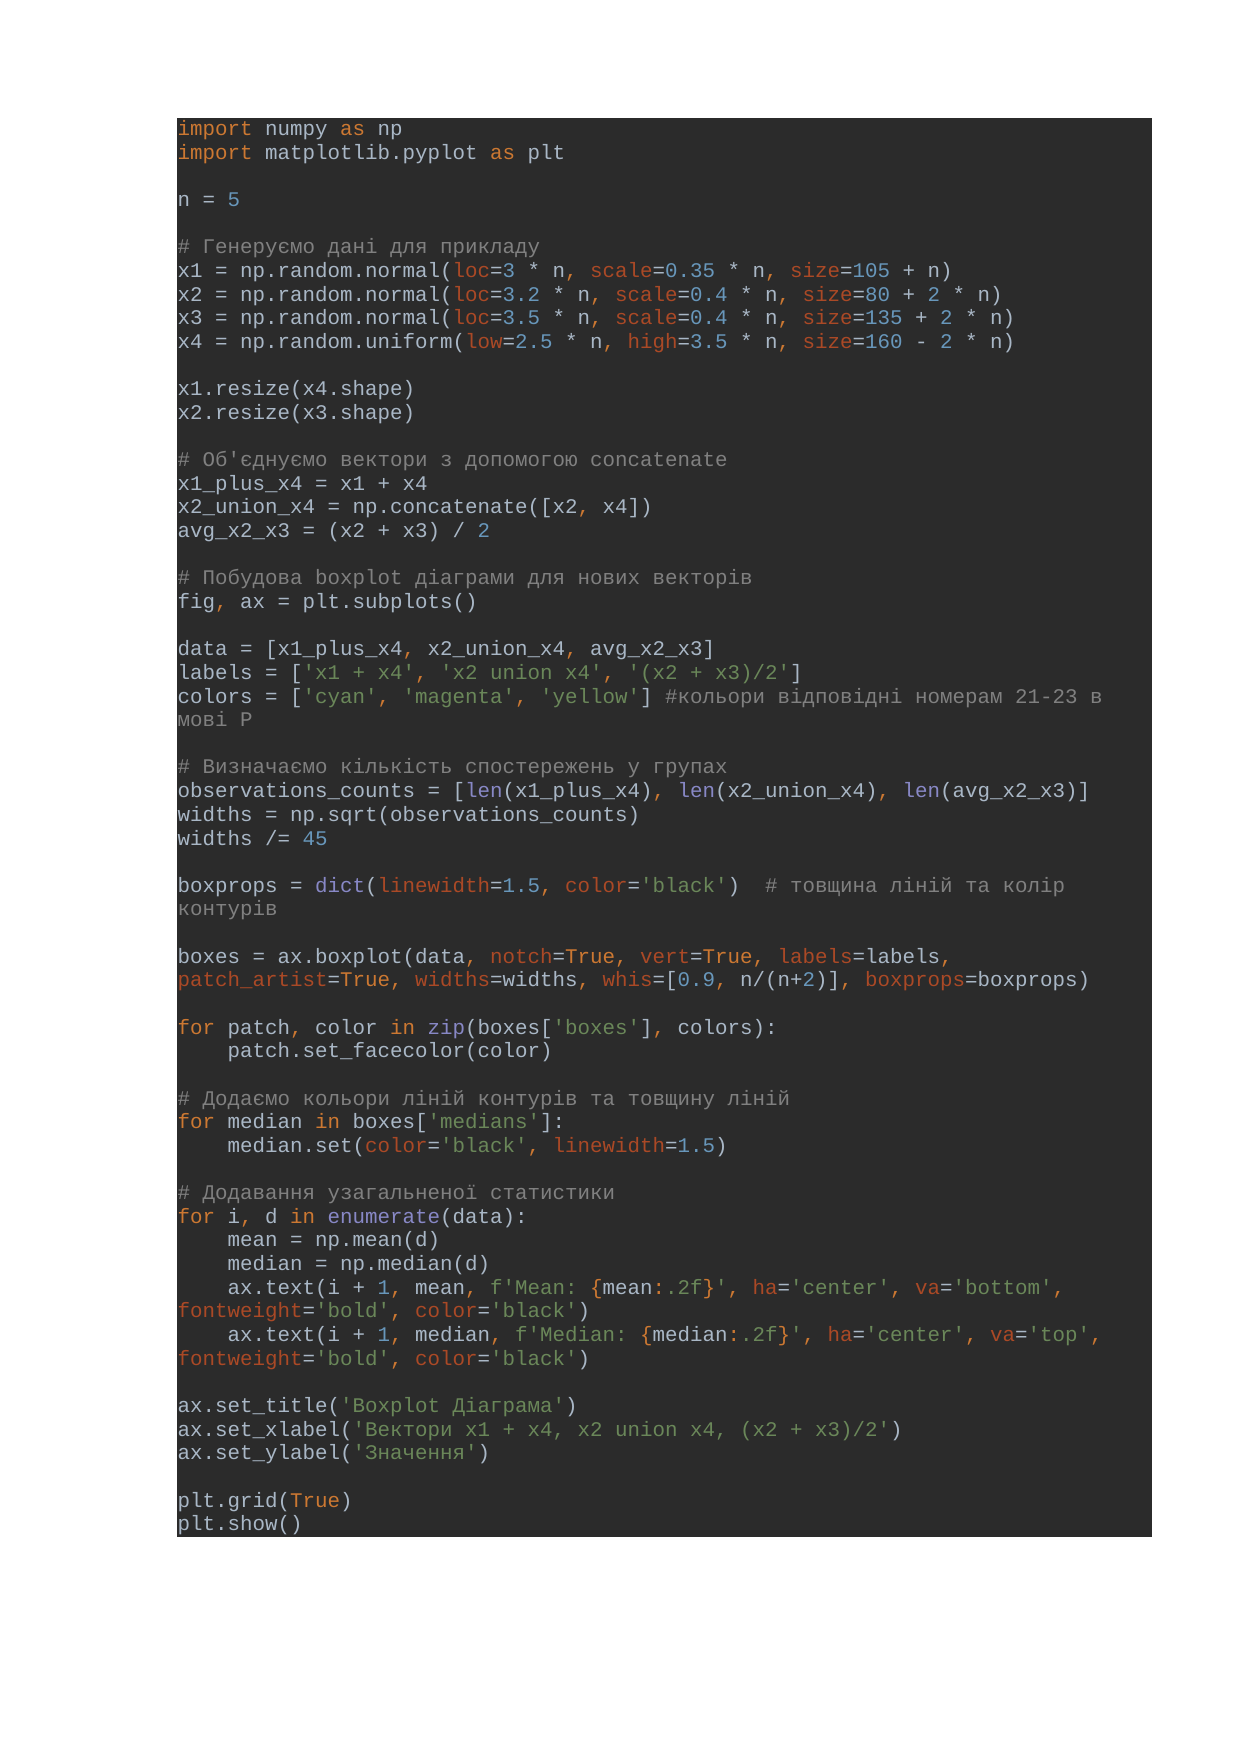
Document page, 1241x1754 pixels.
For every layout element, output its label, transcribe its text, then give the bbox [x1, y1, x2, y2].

text import numpy as np import matplotlib.pyplot as plt n = 5 # Генеруємо дані для прикладу x1 = np.random.normal(loc=3 * n, scale=0.35 * n, size=105 + n) x2 = np.random.normal(loc=3.2 * n, scale=0.4 * n, size=80 + 2 * n) x3 = np.random.normal(loc=3.5 * n, scale=0.4 * n, size=135 + 2 * n) x4 = np.random.uniform(low=2.5 * n, high=3.5 * n, size=160 - 2 * n) x1.resize(x4.shape) x2.resize(x3.shape) # Об'єднуємо вектори з допомогою concatenate x1_plus_x4 = x1 + x4 x2_union_x4 = np.concatenate([x2, x4]) avg_x2_x3 = (x2 + x3) / 2 # Побудова boxplot діаграми для нових векторів fig, ax = plt.subplots() data = [x1_plus_x4, x2_union_x4, avg_x2_x3] labels = ['x1 + x4', 'x2 union x4', '(x2 + x3)/2'] colors = ['cyan', 'magenta', 'yellow'] #кольори відповідні номерам 21-23 в мові Р # Визначаємо кількість спостережень у групах observations_counts = [len(x1_plus_x4), len(x2_union_x4), len(avg_x2_x3)] widths = np.sqrt(observations_counts) widths /= 45 boxprops = dict(linewidth=1.5, color='black') # товщина ліній та колір контурів boxes = ax.boxplot(data, notch=True, vert=True, labels=labels, patch_artist=True, widths=widths, whis=[0.9, n/(n+2)], boxprops=boxprops) for patch, color in zip(boxes['boxes'], colors): patch.set_facecolor(color) # Додаємо кольори ліній контурів та товщину ліній for median in boxes['medians']: median.set(color='black', linewidth=1.5) # Додавання узагальненої статистики for i, d in enumerate(data): mean = np.mean(d) median = np.median(d) ax.text(i + 1, mean, f'Mean: {mean:.2f}', ha='center', va='bottom', fontweight='bold', color='black') ax.text(i + 1, median, f'Median: {median:.2f}', ha='center', va='top', fontweight='bold', color='black') ax.set_title('Boxplot Діаграма') ax.set_xlabel('Вектори x1 + x4, x2 union x4, (x2 + x3)/2') ax.set_ylabel('Значення') plt.grid(True) plt.show() [177, 118, 1152, 1537]
